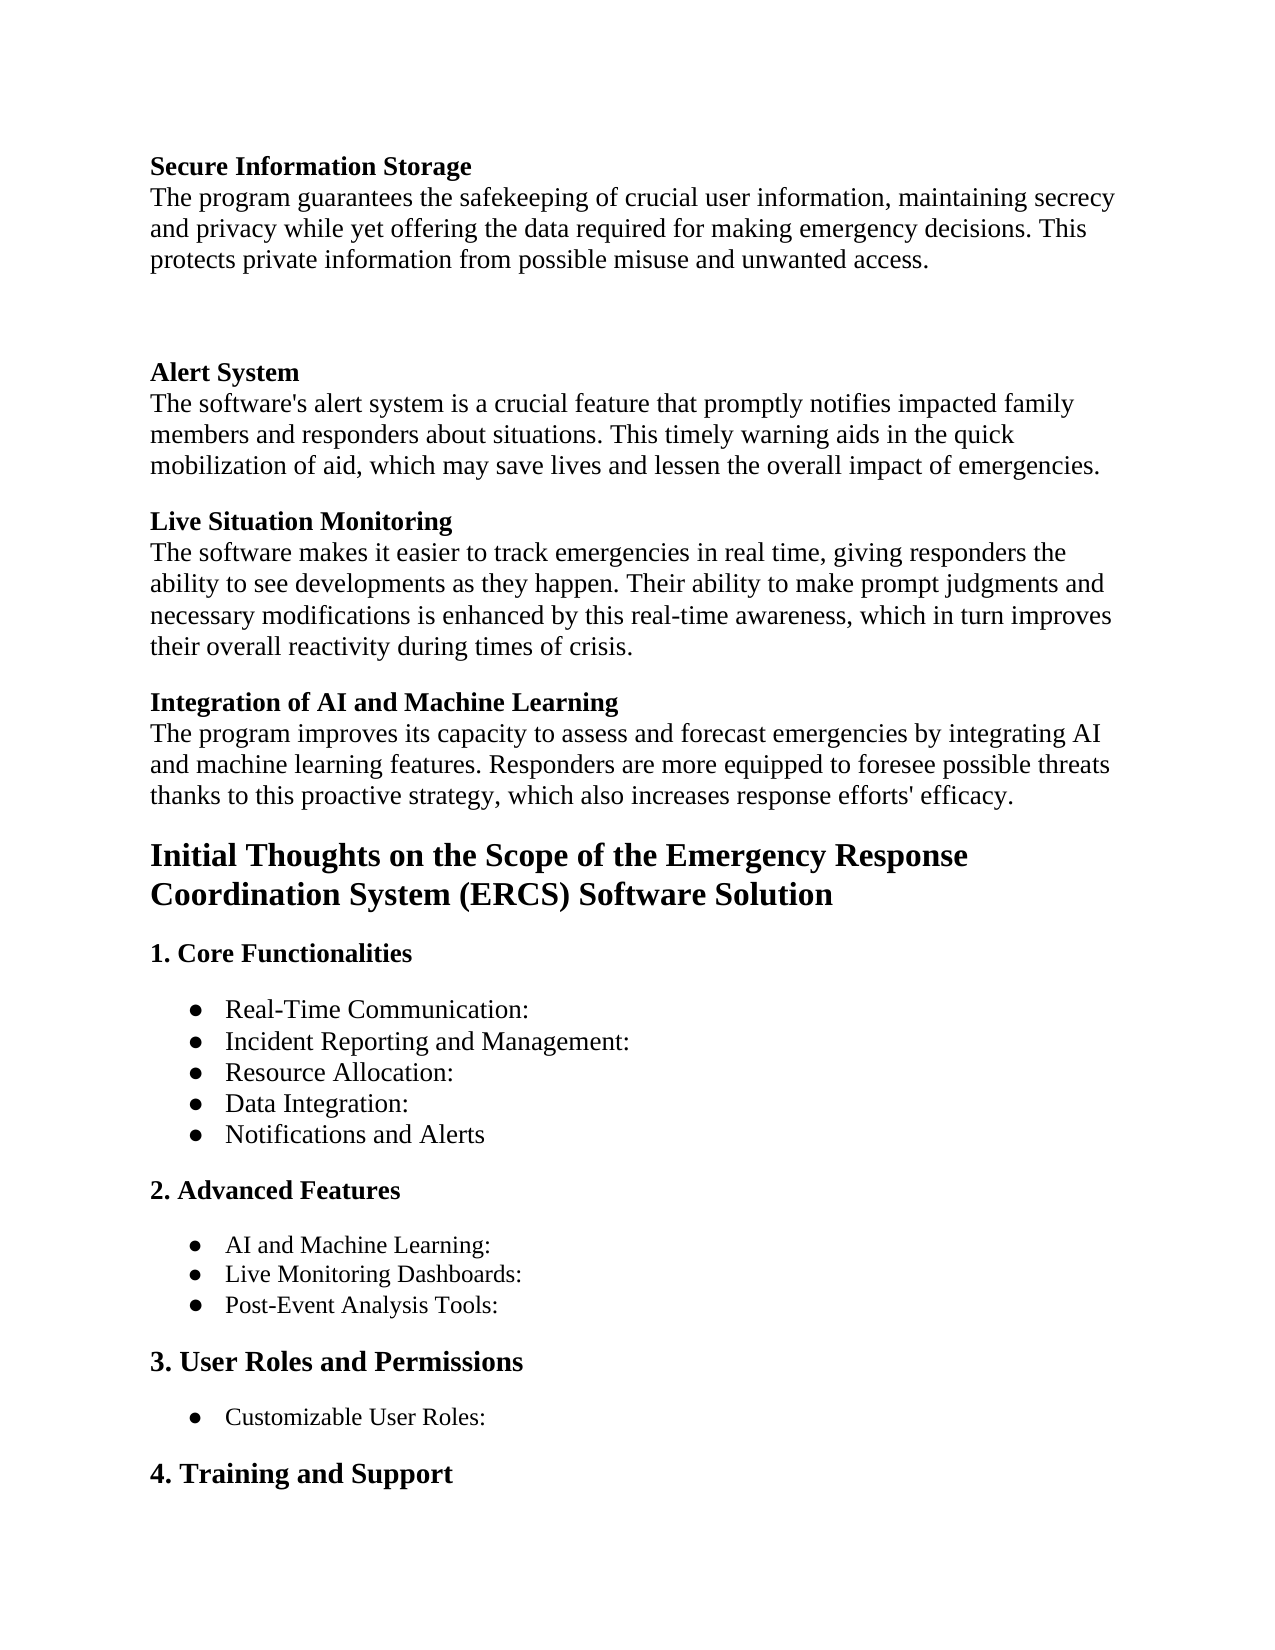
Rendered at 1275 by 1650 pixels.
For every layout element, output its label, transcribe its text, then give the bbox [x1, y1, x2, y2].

text Initial Thoughts on the Scope of the Emergency Response Coordination System (ERCS) Software Solution [150, 836, 1125, 912]
subtitle 4. Training and Support [150, 1456, 1125, 1490]
list Live Monitoring Dashboards: [187, 1259, 1125, 1288]
text Integration of AI and Machine Learning The program improves its capacity to assess and forecast emergencies by integrating AI and machine learning features. Responders are more equipped to foresee possible threats thanks to this proactive strategy, which also increases response efforts' efficacy. [150, 686, 1125, 811]
list Customizable User Roles: [187, 1402, 1125, 1431]
text Alert System The software's alert system is a crucial feature that promptly notifies impacted family members and responders about situations. This timely warning aids in the quick mobilization of aid, which may save lives and lessen the overall impact of emergencies. [150, 356, 1125, 480]
list Resource Allocation: [187, 1056, 1125, 1087]
list Data Integration: [187, 1087, 1125, 1118]
list Real-Time Communication: [187, 993, 1125, 1024]
text Secure Information Storage The program guarantees the safekeeping of crucial user information, maintaining secrecy and privacy while yet offering the data required for making emergency decisions. This protects private information from possible misuse and unwanted access. [150, 150, 1125, 274]
subtitle 1. Core Functionalities [150, 937, 1125, 968]
subtitle 3. User Roles and Permissions [150, 1344, 1125, 1377]
list Notifications and Alerts [187, 1118, 1125, 1149]
list AI and Machine Learning: [187, 1230, 1125, 1259]
text Live Situation Monitoring The software makes it easier to track emergencies in real time, giving responders the ability to see developments as they happen. Their ability to make prompt judgments and necessary modifications is enhanced by this real-time awareness, which in turn improves their overall reactivity during times of crisis. [150, 505, 1125, 661]
list Post-Event Analysis Tools: [187, 1288, 1125, 1319]
subtitle 2. Advanced Features [150, 1174, 1125, 1205]
list Incident Reporting and Management: [187, 1024, 1125, 1056]
